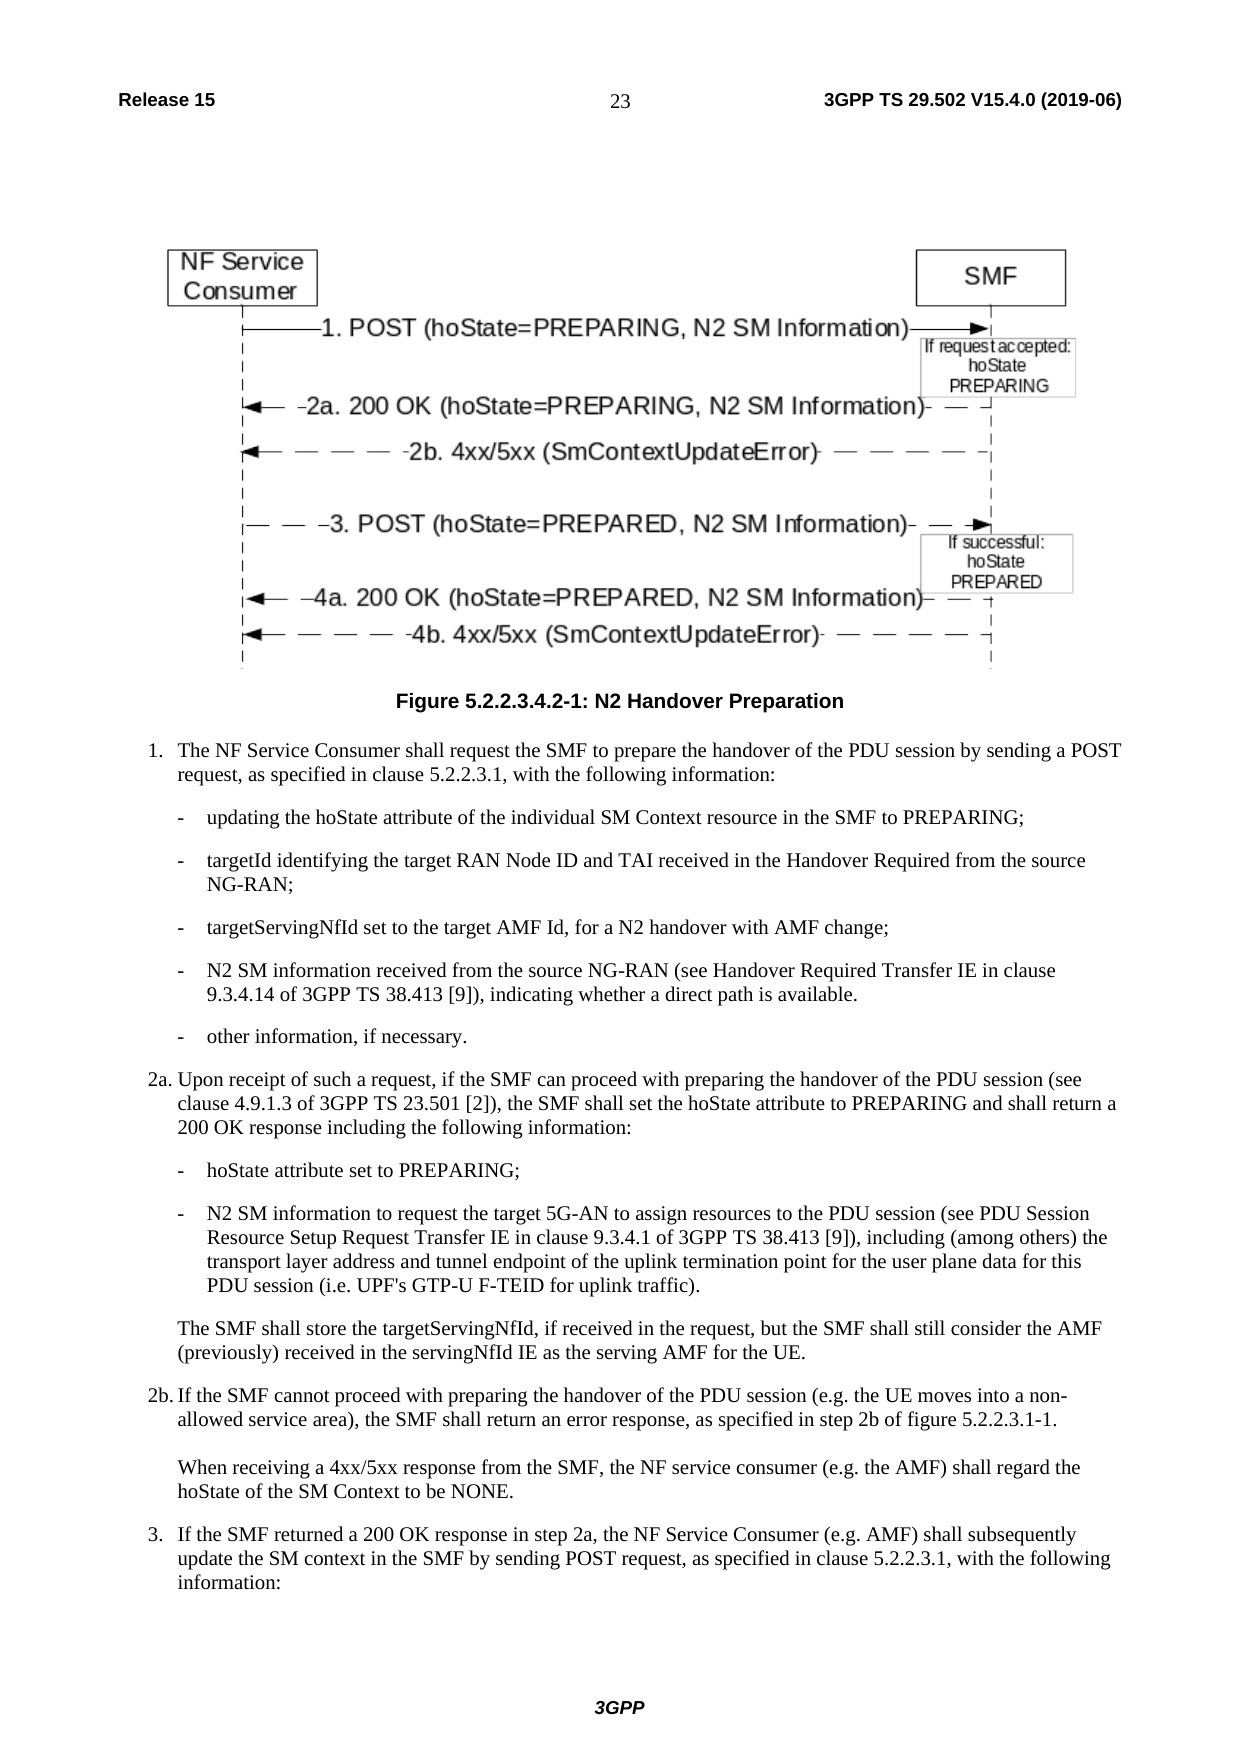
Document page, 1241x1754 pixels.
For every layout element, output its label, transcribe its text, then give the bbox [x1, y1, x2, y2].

text - hoState attribute set to PREPARING; [177, 1158, 1122, 1182]
text - other information, if necessary. [177, 1024, 1122, 1048]
text 2b. If the SMF cannot proceed with preparing the handover of the PDU session (e.g. the UE moves into a non-allowed service area), the SMF shall return an error response, as specified in step 2b of figure 5.2.2.3.1-1. When receiving a 4xx/5xx response from the SMF, the NF service consumer (e.g. the AMF) shall regard the hoState of the SM Context to be NONE. [148, 1383, 1122, 1503]
text 2a. Upon receipt of such a request, if the SMF can proceed with preparing the handover of the PDU session (see clause 4.9.1.3 of 3GPP TS 23.501 [2]), the SMF shall set the hoState attribute to PREPARING and shall return a 200 OK response including the following information: [148, 1067, 1122, 1139]
text The SMF shall store the targetServingNfId, if received in the request, but the SMF shall still consider the AMF (previously) received in the servingNfId IE as the serving AMF for the UE. [177, 1316, 1122, 1364]
text 1. The NF Service Consumer shall request the SMF to prepare the handover of the PDU session by sending a POST request, as specified in clause 5.2.2.3.1, with the following information: [148, 738, 1122, 786]
text - targetServingNfId set to the target AMF Id, for a N2 handover with AMF change; [177, 915, 1122, 939]
text - updating the hoState attribute of the individual SM Context resource in the SMF to PREPARING; [177, 805, 1122, 829]
text - N2 SM information received from the source NG-RAN (see Handover Required Transfer IE in clause 9.3.4.14 of 3GPP TS 38.413 [9]), indicating whether a direct path is available. [177, 957, 1122, 1006]
text - targetId identifying the target RAN Node ID and TAI received in the Handover Required from the source NG-RAN; [177, 848, 1122, 896]
text Figure 5.2.2.3.4.2-1: N2 Handover Preparation [118, 689, 1122, 713]
text 3. If the SMF returned a 200 OK response in step 2a, the NF Service Consumer (e.g. AMF) shall subsequently update the SM context in the SMF by sending POST request, as specified in clause 5.2.2.3.1, with the following information: [148, 1522, 1122, 1594]
text - N2 SM information to request the target 5G-AN to assign resources to the PDU session (see PDU Session Resource Setup Request Transfer IE in clause 9.3.4.1 of 3GPP TS 38.413 [9]), including (among others) the transport layer address and tunnel endpoint of the uplink termination point for the user plane data for this PDU session (i.e. UPF's GTP-U F-TEID for uplink traffic). [177, 1201, 1122, 1297]
